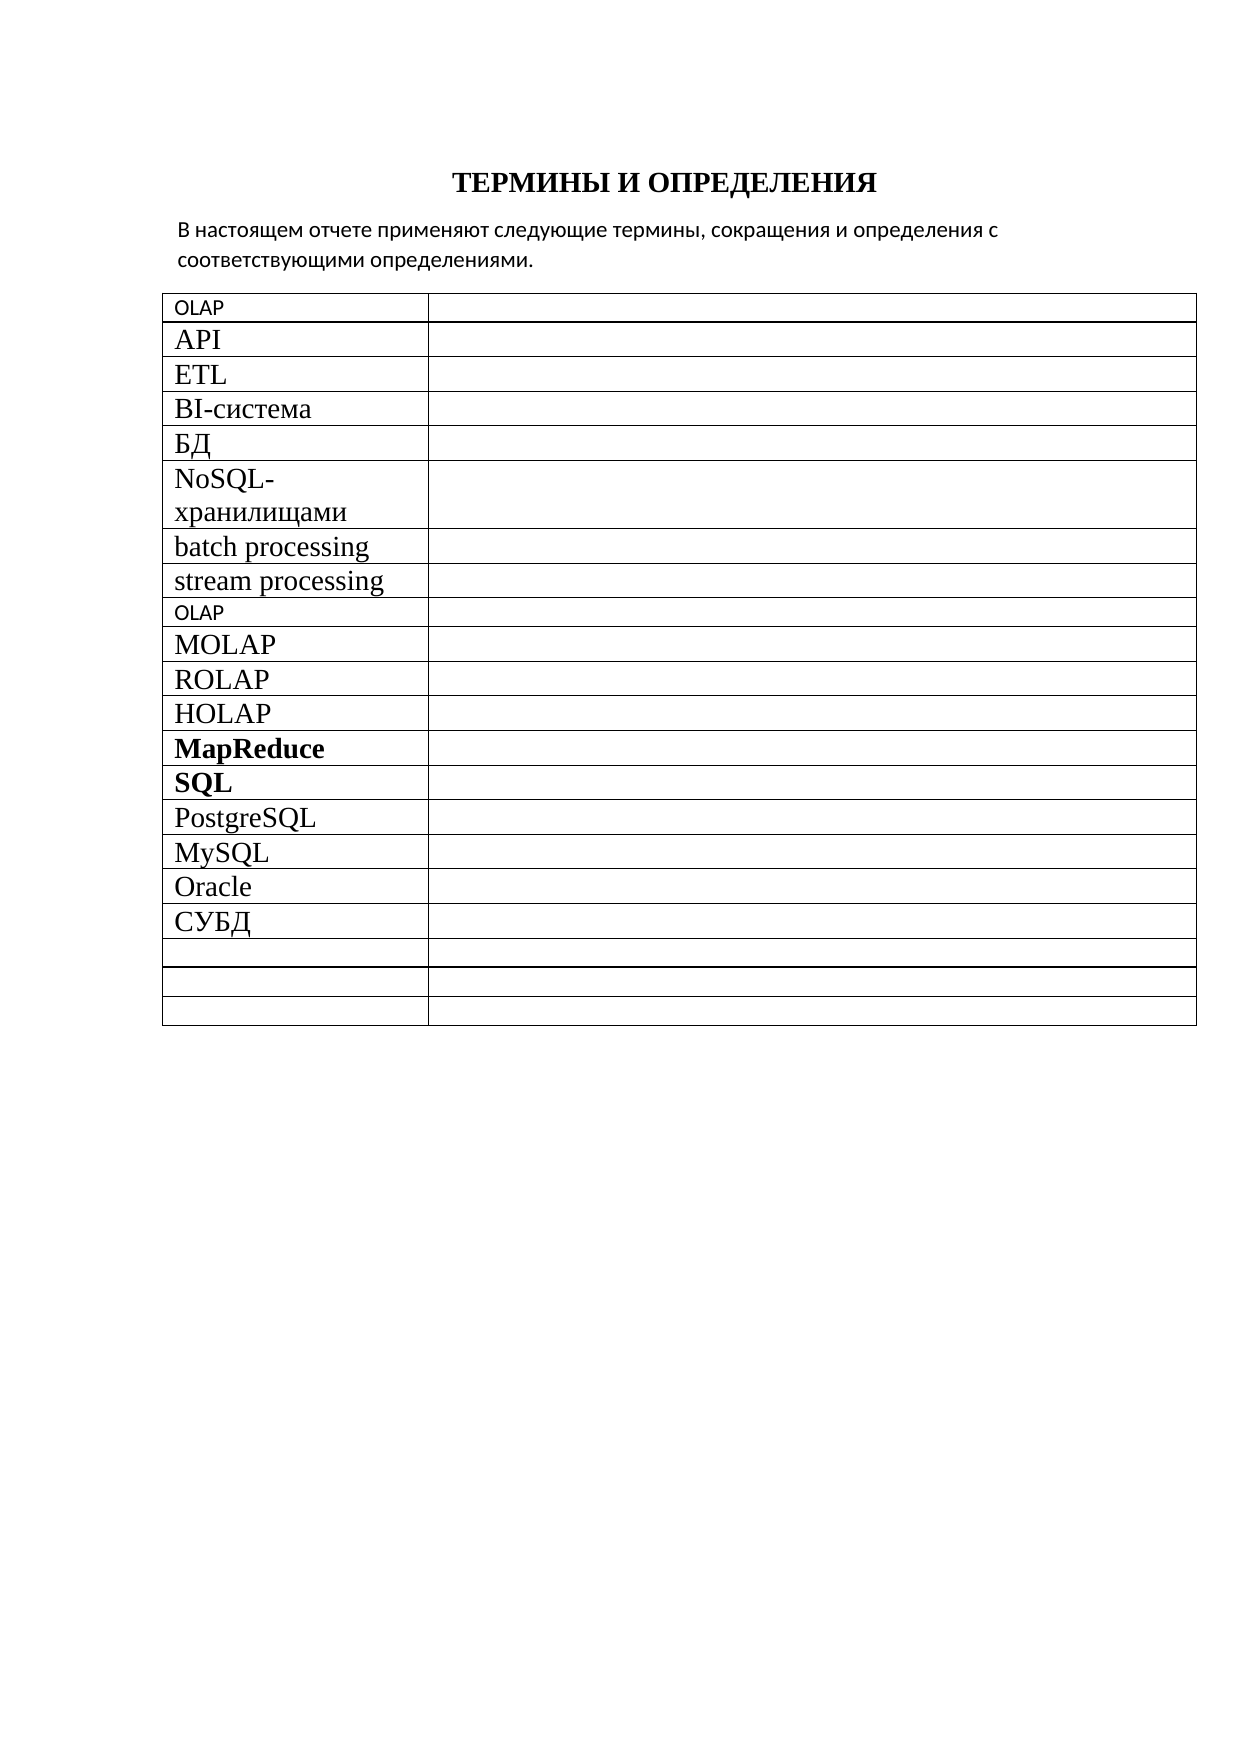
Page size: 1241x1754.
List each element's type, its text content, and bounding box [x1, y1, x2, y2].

table_cell [429, 426, 1196, 460]
table_cell [429, 904, 1196, 937]
table_cell [429, 800, 1196, 834]
table_cell [163, 939, 428, 966]
table_cell NoSQL-хранилищами [163, 461, 428, 528]
table_cell [429, 731, 1196, 764]
table_cell [429, 869, 1196, 903]
table_cell [429, 939, 1196, 966]
table_cell ROLAP [163, 662, 428, 695]
table_header OLAP [163, 294, 428, 321]
table_cell stream processing [163, 564, 428, 597]
table_cell [429, 835, 1196, 868]
table_cell Oracle [163, 869, 428, 903]
table_cell БД [163, 426, 428, 460]
table_cell [429, 323, 1196, 356]
table_cell HOLAP [163, 696, 428, 730]
table_cell [429, 357, 1196, 391]
table_cell SQL [163, 766, 428, 799]
table_cell [429, 392, 1196, 425]
table_cell API [163, 323, 428, 356]
table_cell MySQL [163, 835, 428, 868]
table_cell [429, 529, 1196, 562]
table_cell [429, 766, 1196, 799]
table_cell СУБД [163, 904, 428, 937]
table_cell [429, 461, 1196, 528]
table_cell MapReduce [163, 731, 428, 764]
table_cell [429, 662, 1196, 695]
table_cell ETL [163, 357, 428, 391]
table_cell PostgreSQL [163, 800, 428, 834]
table_cell [429, 564, 1196, 597]
table_cell [429, 696, 1196, 730]
subtitle ТЕРМИНЫ И ОПРЕДЕЛЕНИЯ [177, 165, 1152, 198]
table_cell [163, 968, 428, 996]
text В настоящем отчете применяют следующие термины, сокращения и определения с соответствующими определениями. [177, 215, 1152, 273]
table_cell [429, 968, 1196, 996]
table_header [429, 294, 1196, 321]
table_cell BI-система [163, 392, 428, 425]
table_cell [429, 627, 1196, 661]
table_cell [163, 997, 428, 1024]
table_cell [429, 997, 1196, 1024]
table_cell OLAP [163, 598, 428, 626]
table_cell MOLAP [163, 627, 428, 661]
table_cell [429, 598, 1196, 626]
table_cell batch processing [163, 529, 428, 562]
